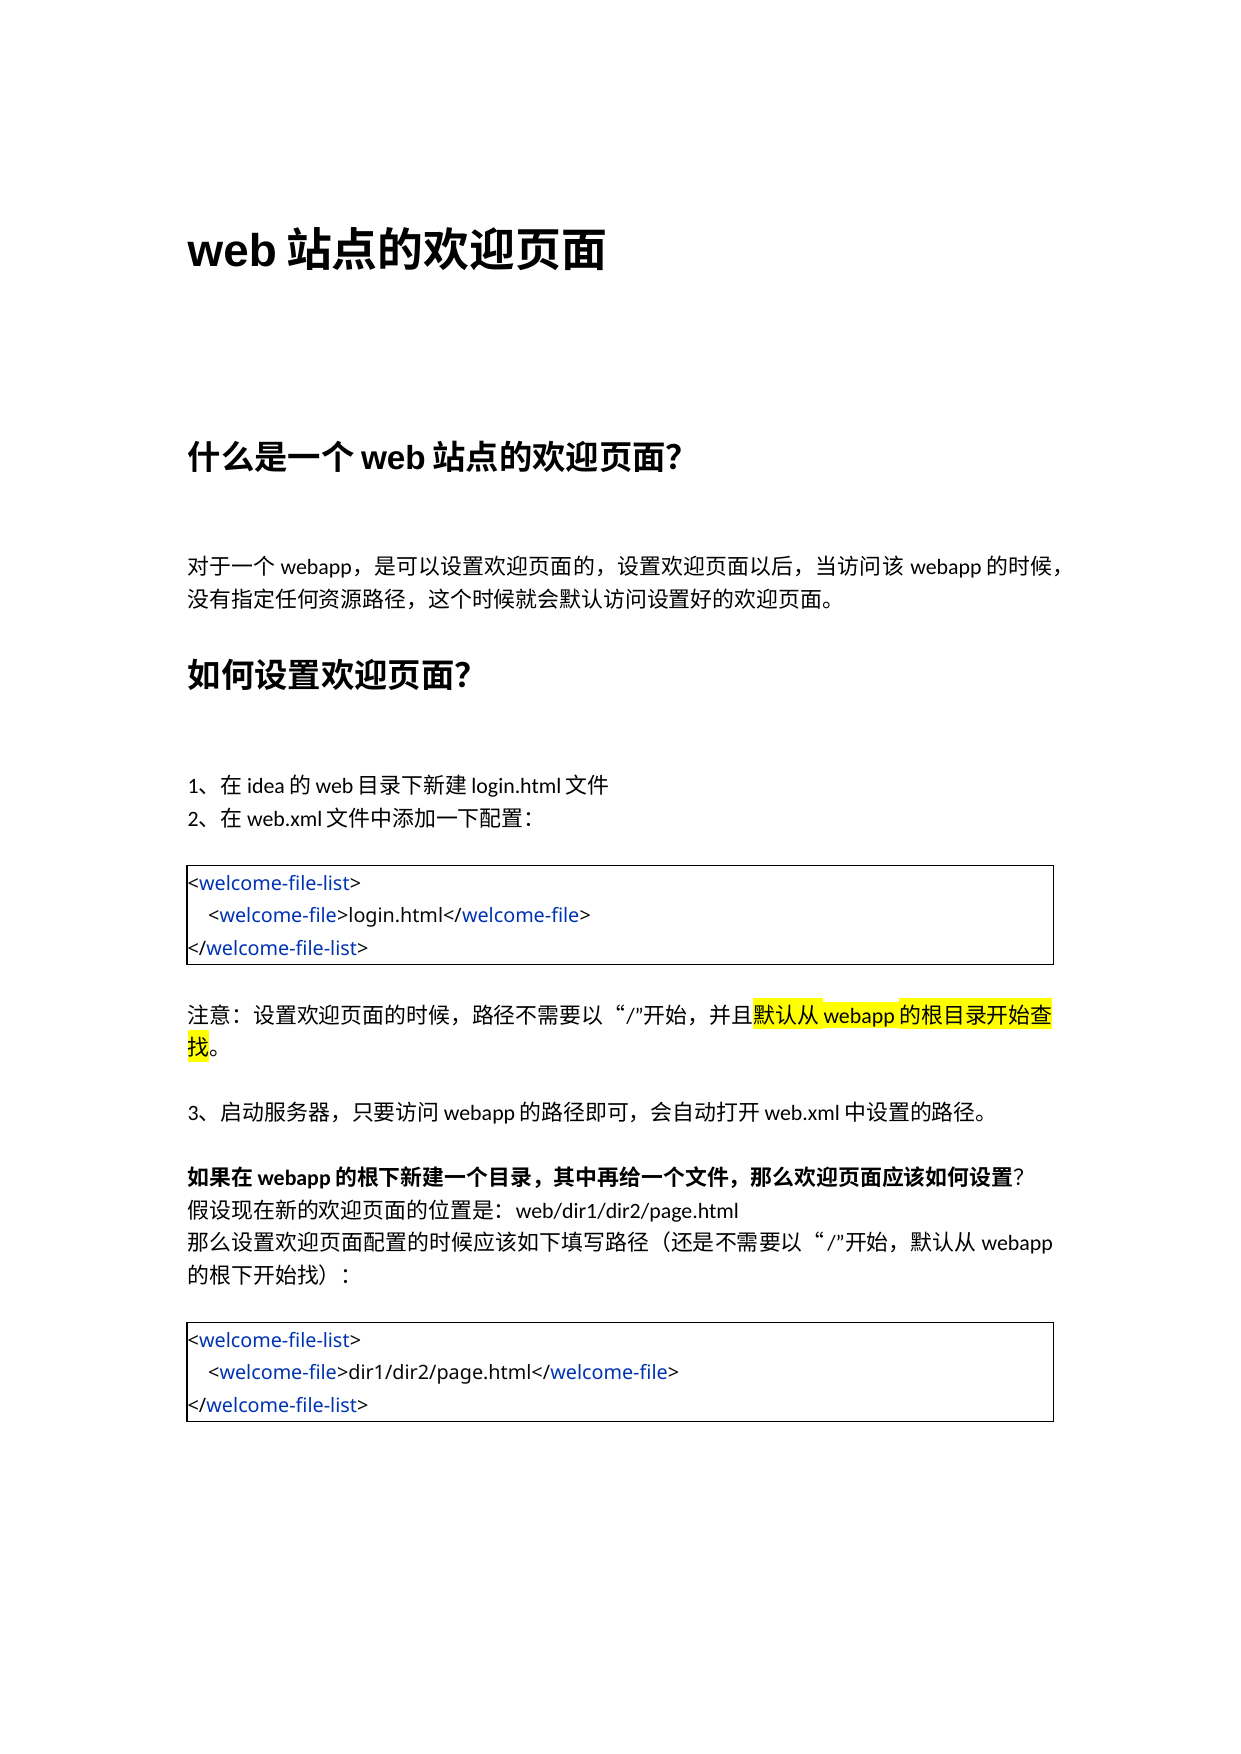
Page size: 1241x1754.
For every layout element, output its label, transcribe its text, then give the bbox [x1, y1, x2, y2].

list 在idea的web目录下新建login.html文件 [187, 768, 1053, 800]
list 假设现在新的欢迎页面的位置是：web/dir1/dir2/page.html [187, 1192, 1053, 1225]
text 对于一个webapp，是可以设置欢迎页面的，设置欢迎页面以后，当访问该webapp的时候，没有指定任何资源路径，这个时候就会默认访问设置好的欢迎页面。 [187, 549, 1053, 614]
list 那么设置欢迎页面配置的时候应该如下填写路径（还是不需要以“/”开始，默认从webapp的根下开始找）： [187, 1225, 1053, 1290]
subtitle 什么是一个web站点的欢迎页面？ [187, 422, 1053, 487]
list 注意：设置欢迎页面的时候，路径不需要以“/”开始，并且默认从webapp的根目录开始查找。 [187, 997, 1053, 1062]
list 启动服务器，只要访问webapp的路径即可，会自动打开web.xml中设置的路径。 [187, 1095, 1053, 1127]
list 如果在webapp的根下新建一个目录，其中再给一个文件，那么欢迎页面应该如何设置？ [187, 1160, 1053, 1192]
text <welcome-file-list> <welcome-file>login.html</welcome-file> </welcome-file-list> [188, 866, 1053, 964]
text <welcome-file-list> <welcome-file>dir1/dir2/page.html</welcome-file> </welcome-file-list> [188, 1323, 1053, 1421]
list 在web.xml文件中添加一下配置： [187, 800, 1053, 833]
subtitle 如何设置欢迎页面？ [187, 641, 1053, 706]
subtitle web站点的欢迎页面 [187, 197, 1053, 295]
